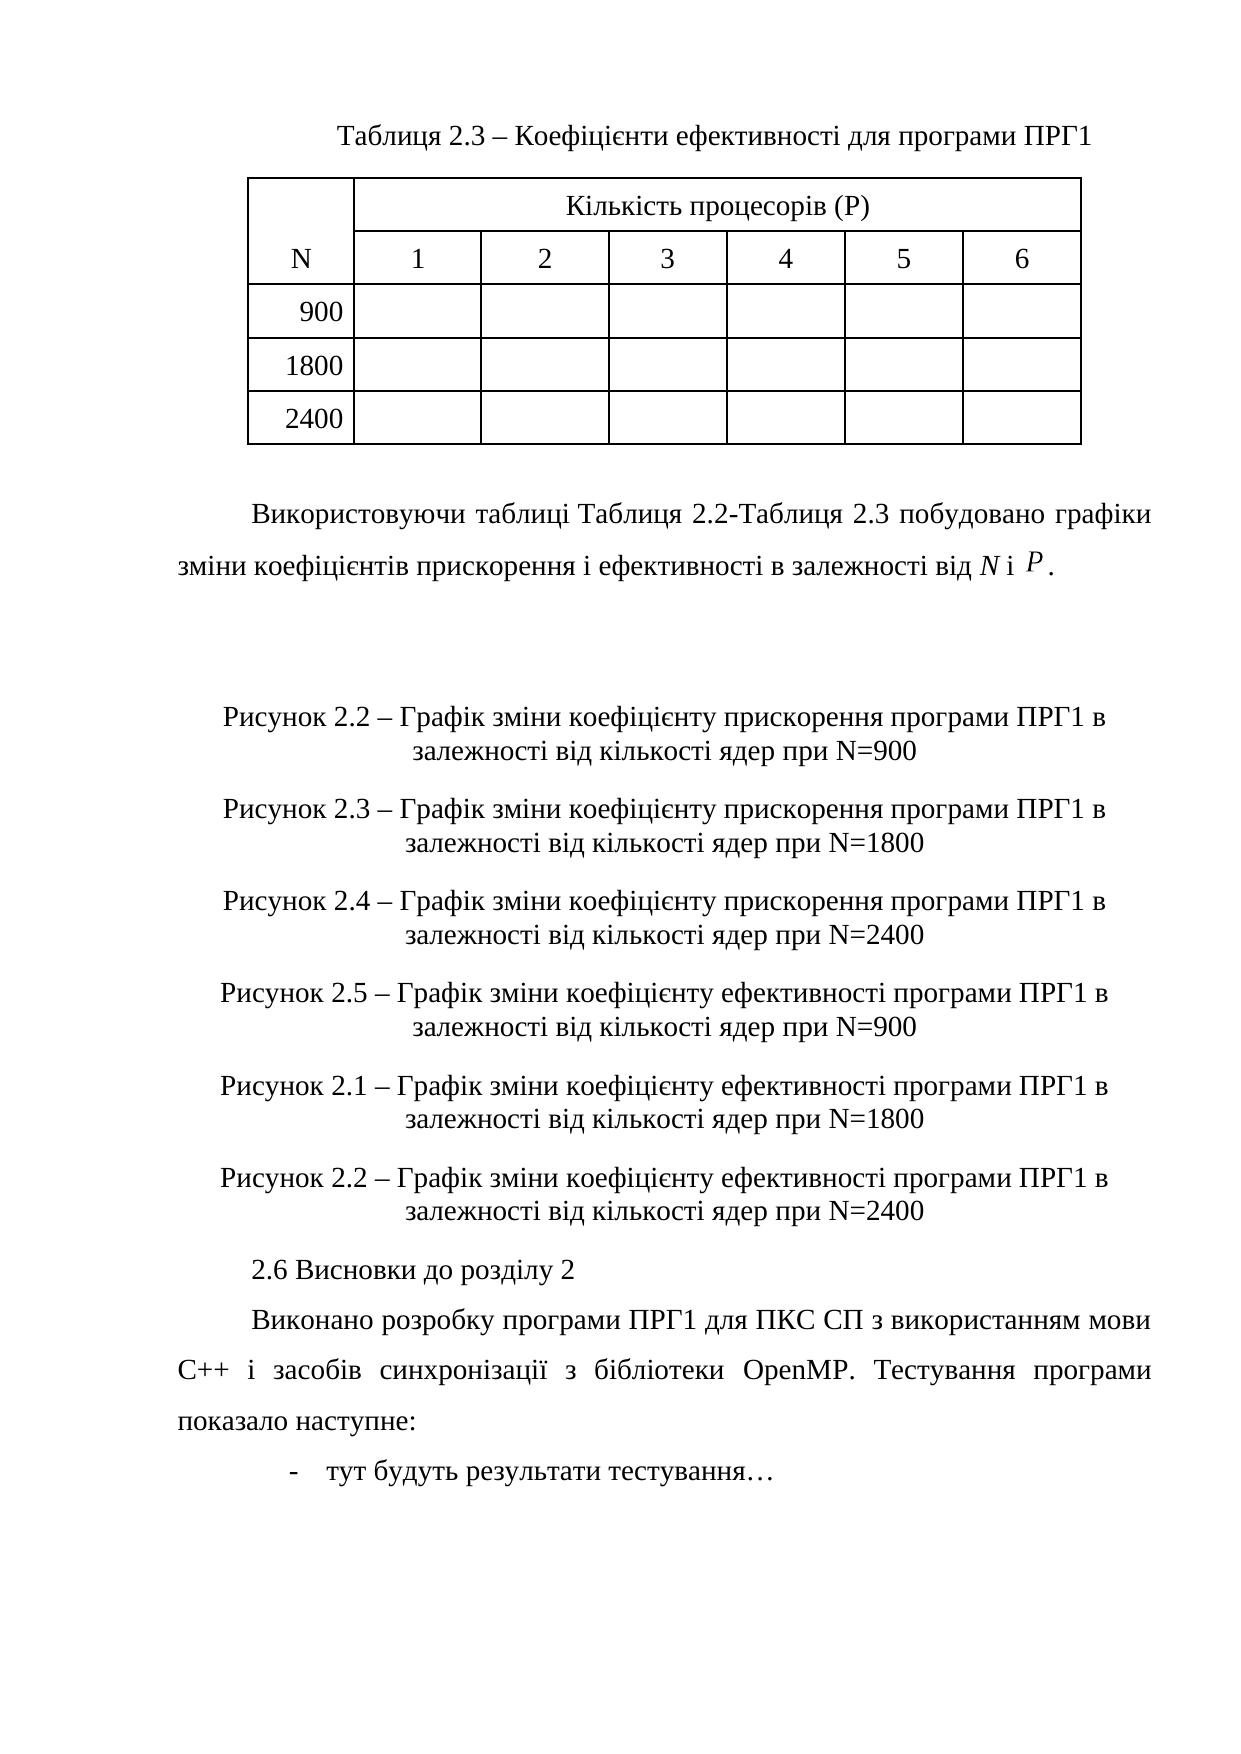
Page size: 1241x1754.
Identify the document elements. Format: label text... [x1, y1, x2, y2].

table_header [249, 179, 353, 230]
table_cell 2 [482, 232, 608, 283]
text Рисунок 2.5 – Графік зміни коефіцієнту ефективності програми ПРГ1 в залежності від кількості ядер при N=900 [177, 976, 1152, 1043]
table_cell [355, 392, 480, 443]
table_cell [482, 285, 608, 337]
table_cell [964, 392, 1080, 443]
table_cell [846, 285, 962, 337]
table_cell 6 [964, 232, 1080, 283]
text Рисунок 2.4 – Графік зміни коефіцієнту прискорення програми ПРГ1 в залежності від кількості ядер при N=2400 [177, 883, 1152, 951]
table_cell N [249, 230, 353, 283]
list тут будуть результати тестування… [288, 1453, 1152, 1487]
table_cell [610, 339, 726, 390]
table_cell [964, 339, 1080, 390]
table_cell [355, 339, 480, 390]
table_cell [728, 285, 844, 337]
table_cell 5 [846, 232, 962, 283]
text Рисунок 2.2 – Графік зміни коефіцієнту прискорення програми ПРГ1 в залежності від кількості ядер при N=900 [177, 699, 1152, 766]
text Використовуючи таблиці Таблиця 2.2-Таблиця 2.3 побудовано графіки зміни коефіцієнтів прискорення і ефективності в залежності від N і . [177, 496, 1152, 582]
table_cell [482, 392, 608, 443]
table_cell 1 [355, 232, 480, 283]
table_header Кількість процесорів (P) [355, 179, 1080, 230]
table_cell [728, 392, 844, 443]
table_cell [355, 285, 480, 337]
table_cell [964, 285, 1080, 337]
table_cell [482, 339, 608, 390]
table_cell 900 [249, 285, 353, 337]
table_cell [846, 339, 962, 390]
text Рисунок 2.3 – Графік зміни коефіцієнту прискорення програми ПРГ1 в залежності від кількості ядер при N=1800 [177, 791, 1152, 858]
table_cell 1800 [249, 339, 353, 390]
text Виконано розробку програми ПРГ1 для ПКС СП з використанням мови С++ і засобів синхронізації з бібліотеки OpenMP. Тестування програми показало наступне: [177, 1302, 1152, 1436]
text Таблиця 2.3 – Коефіцієнти ефективності для програми ПРГ1 [177, 118, 1152, 152]
table_cell [846, 392, 962, 443]
text 2.6 Висновки до розділу 2 [177, 1252, 1152, 1285]
table_cell [728, 339, 844, 390]
table_cell 3 [610, 232, 726, 283]
table_cell [610, 285, 726, 337]
table_cell 4 [728, 232, 844, 283]
table_cell [610, 392, 726, 443]
table_cell 2400 [249, 392, 353, 443]
